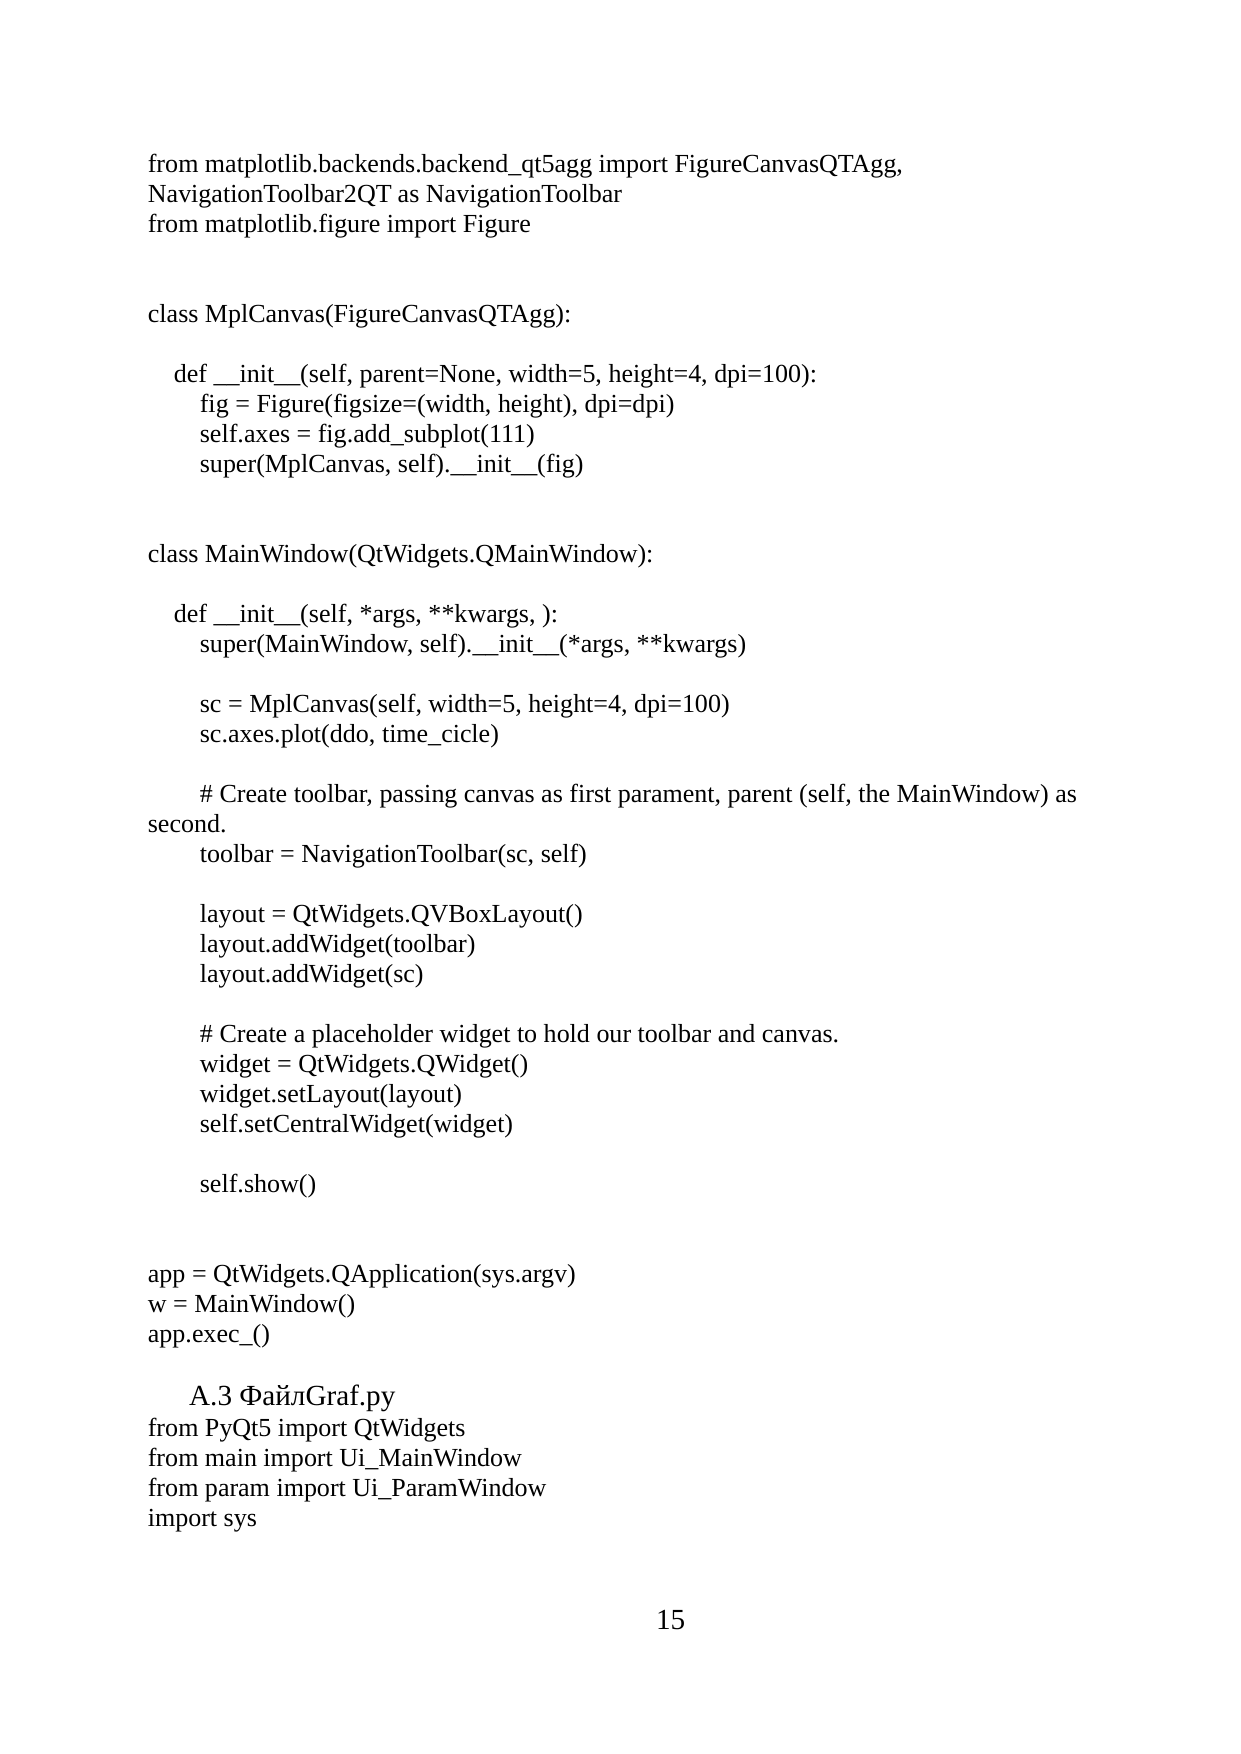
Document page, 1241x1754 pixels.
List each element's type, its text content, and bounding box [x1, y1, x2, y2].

text self.axes = fig.add_subplot(111) [148, 418, 1152, 448]
text from main import Ui_MainWindow [148, 1442, 1152, 1472]
text sc = MplCanvas(self, width=5, height=4, dpi=100) [148, 688, 1152, 718]
text app = QtWidgets.QApplication(sys.argv) [148, 1258, 1152, 1288]
text def __init__(self, *args, **kwargs, ): [148, 598, 1152, 628]
text toolbar = NavigationToolbar(sc, self) [148, 838, 1152, 868]
text from PyQt5 import QtWidgets [148, 1412, 1152, 1442]
text # Create toolbar, passing canvas as first parament, parent (self, the MainWindow) as second. [148, 778, 1152, 838]
text # Create a placeholder widget to hold our toolbar and canvas. [148, 1018, 1152, 1048]
text self.setCentralWidget(widget) [148, 1108, 1152, 1138]
text w = MainWindow() [148, 1288, 1152, 1318]
text app.exec_() [148, 1318, 1152, 1348]
text sc.axes.plot(ddo, time_cicle) [148, 718, 1152, 748]
text layout = QtWidgets.QVBoxLayout() [148, 898, 1152, 928]
text super(MplCanvas, self).__init__(fig) [148, 448, 1152, 478]
text import sys [148, 1502, 1152, 1532]
text from param import Ui_ParamWindow [148, 1472, 1152, 1502]
text А.3 ФайлGraf.py [148, 1378, 1152, 1412]
text class MplCanvas(FigureCanvasQTAgg): [148, 298, 1152, 328]
text super(MainWindow, self).__init__(*args, **kwargs) [148, 628, 1152, 658]
text from matplotlib.figure import Figure [148, 208, 1152, 238]
text from matplotlib.backends.backend_qt5agg import FigureCanvasQTAgg, NavigationToolbar2QT as NavigationToolbar [148, 148, 1152, 208]
text widget = QtWidgets.QWidget() [148, 1048, 1152, 1078]
text layout.addWidget(sc) [148, 958, 1152, 988]
text self.show() [148, 1168, 1152, 1198]
text def __init__(self, parent=None, width=5, height=4, dpi=100): [148, 358, 1152, 388]
text class MainWindow(QtWidgets.QMainWindow): [148, 538, 1152, 568]
text fig = Figure(figsize=(width, height), dpi=dpi) [148, 388, 1152, 418]
text layout.addWidget(toolbar) [148, 928, 1152, 958]
text widget.setLayout(layout) [148, 1078, 1152, 1108]
